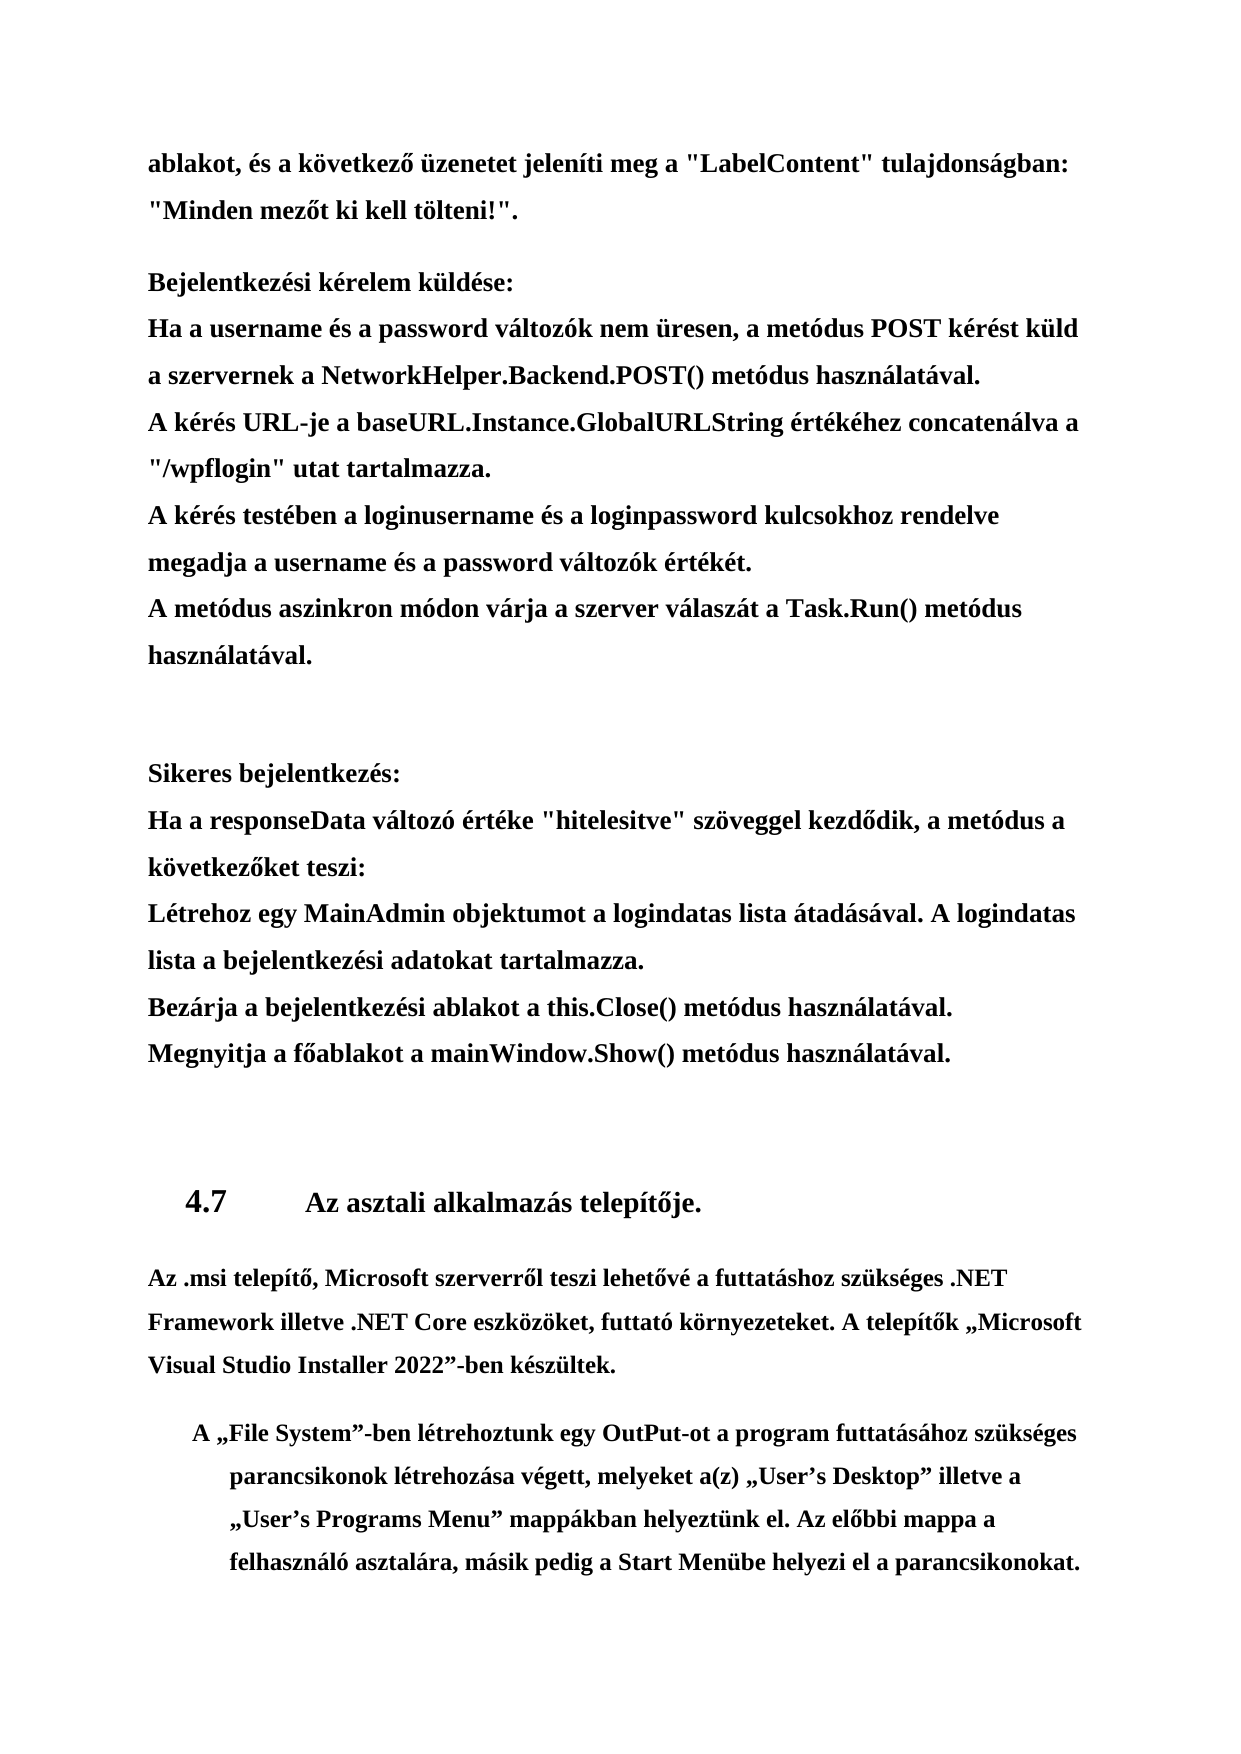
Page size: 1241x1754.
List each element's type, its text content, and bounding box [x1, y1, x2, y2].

text Az .msi telepítő, Microsoft szerverről teszi lehetővé a futtatáshoz szükséges .NET Framework illetve .NET Core eszközöket, futtató környezeteket. A telepítők „Microsoft Visual Studio Installer 2022”-ben készültek. [148, 1263, 1093, 1378]
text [148, 148, 1093, 225]
list Az asztali alkalmazás telepítője. [185, 1181, 1093, 1219]
text Sikeres bejelentkezés: Ha a responseData változó értéke "hitelesitve" szöveggel kezdődik, a metódus a következőket teszi: Létrehoz egy MainAdmin objektumot a logindatas lista átadásával. A logindatas lista a bejelentkezési adatokat tartalmazza. Bezárja a bejelentkezési ablakot a this.Close() metódus használatával. Megnyitja a főablakot a mainWindow.Show() metódus használatával. [148, 711, 1093, 1069]
text A „File System”-ben létrehoztunk egy OutPut-ot a program futtatásához szükséges parancsikonok létrehozása végett, melyeket a(z) „User’s Desktop” illetve a „User’s Programs Menu” mappákban helyeztünk el. Az előbbi mappa a felhasználó asztalára, másik pedig a Start Menübe helyezi el a parancsikonokat. [192, 1418, 1093, 1576]
text Bejelentkezési kérelem küldése: Ha a username és a password változók nem üresen, a metódus POST kérést küld a szervernek a NetworkHelper.Backend.POST() metódus használatával. A kérés URL-je a baseURL.Instance.GlobalURLString értékéhez concatenálva a "/wpflogin" utat tartalmazza. A kérés testében a loginusername és a loginpassword kulcsokhoz rendelve megadja a username és a password változók értékét. A metódus aszinkron módon várja a szerver válaszát a Task.Run() metódus használatával. [148, 266, 1093, 670]
